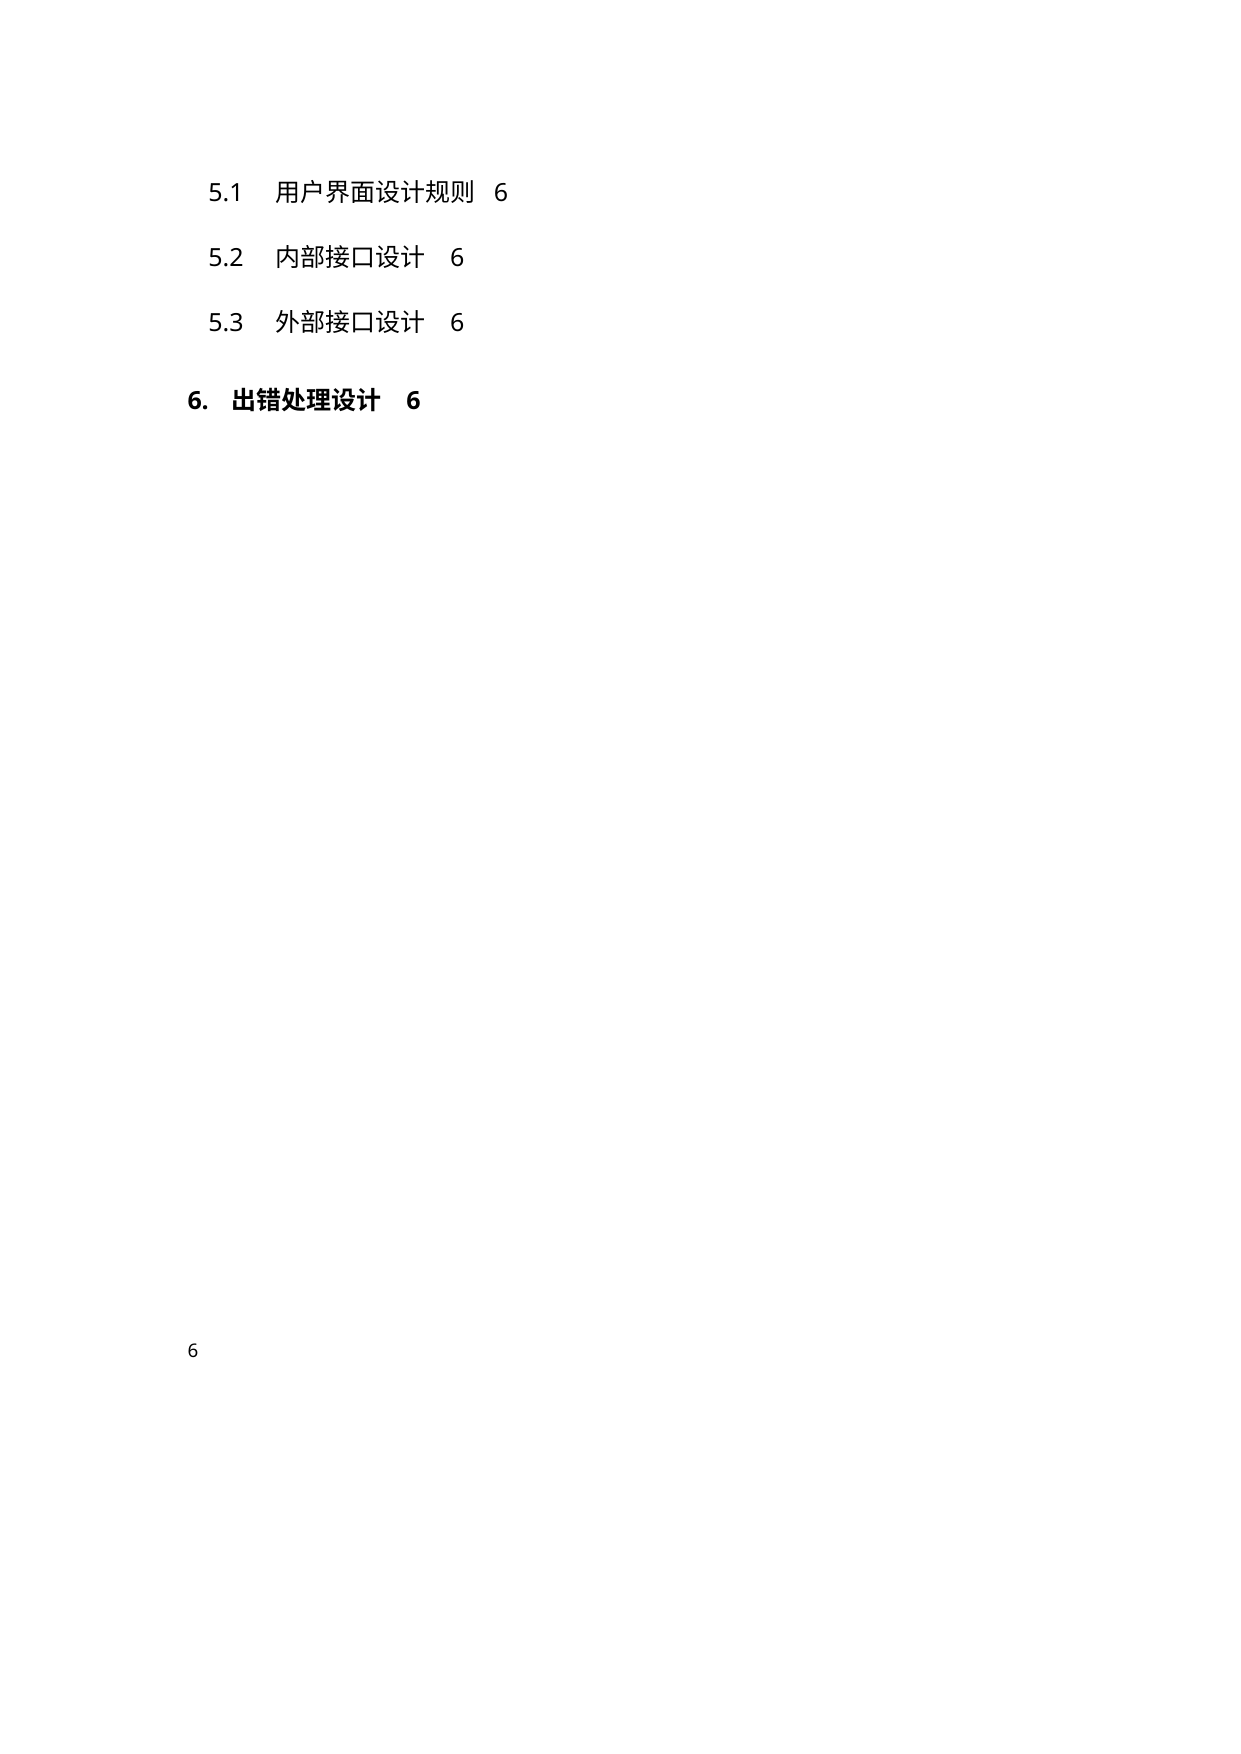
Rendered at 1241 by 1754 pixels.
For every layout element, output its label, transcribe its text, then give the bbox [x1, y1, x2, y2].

text 5.1 用户界面设计规则 6 [208, 158, 1053, 223]
text 5.2 内部接口设计 6 [208, 223, 1053, 288]
text 6. 出错处理设计 6 [187, 366, 1053, 431]
text 5.3 外部接口设计 6 [208, 288, 1053, 353]
